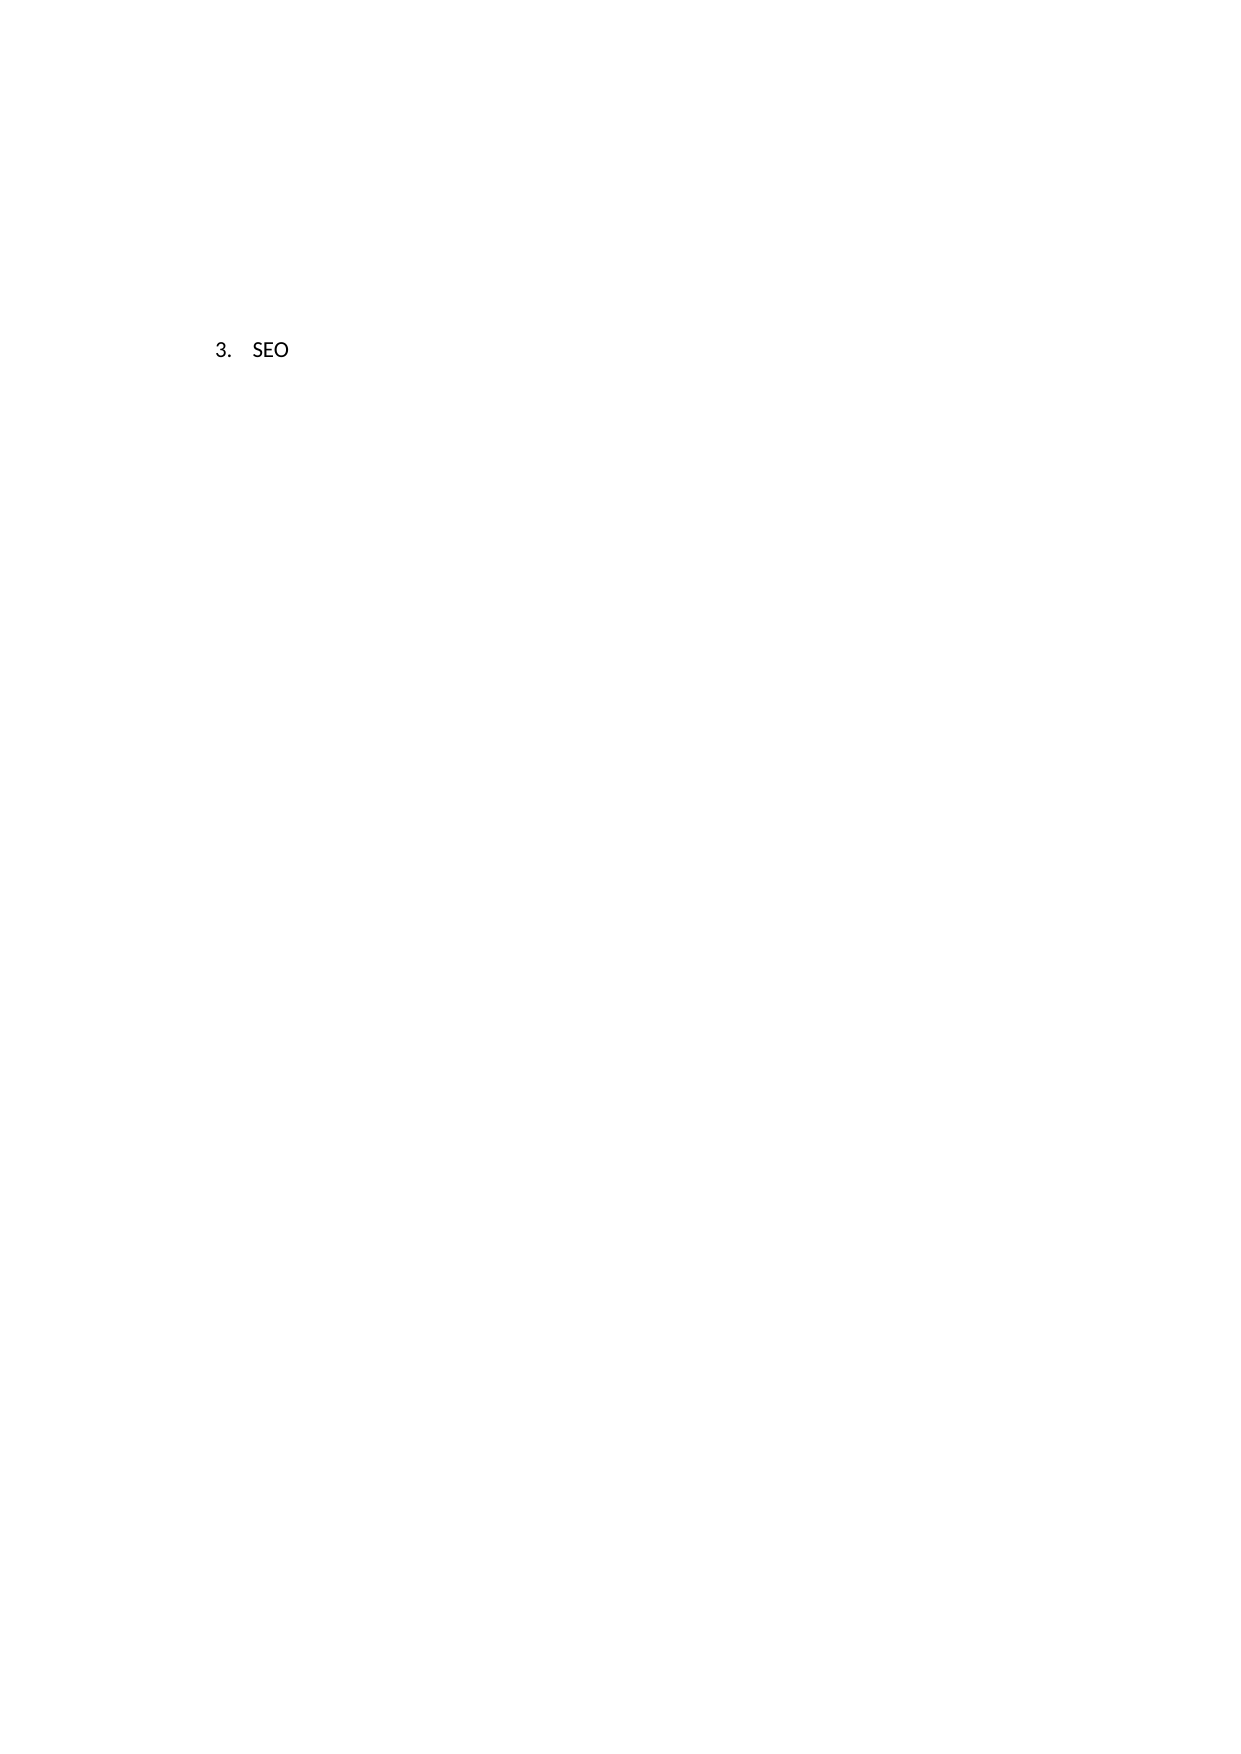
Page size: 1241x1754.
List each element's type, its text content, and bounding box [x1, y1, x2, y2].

list SEO [215, 335, 1063, 363]
